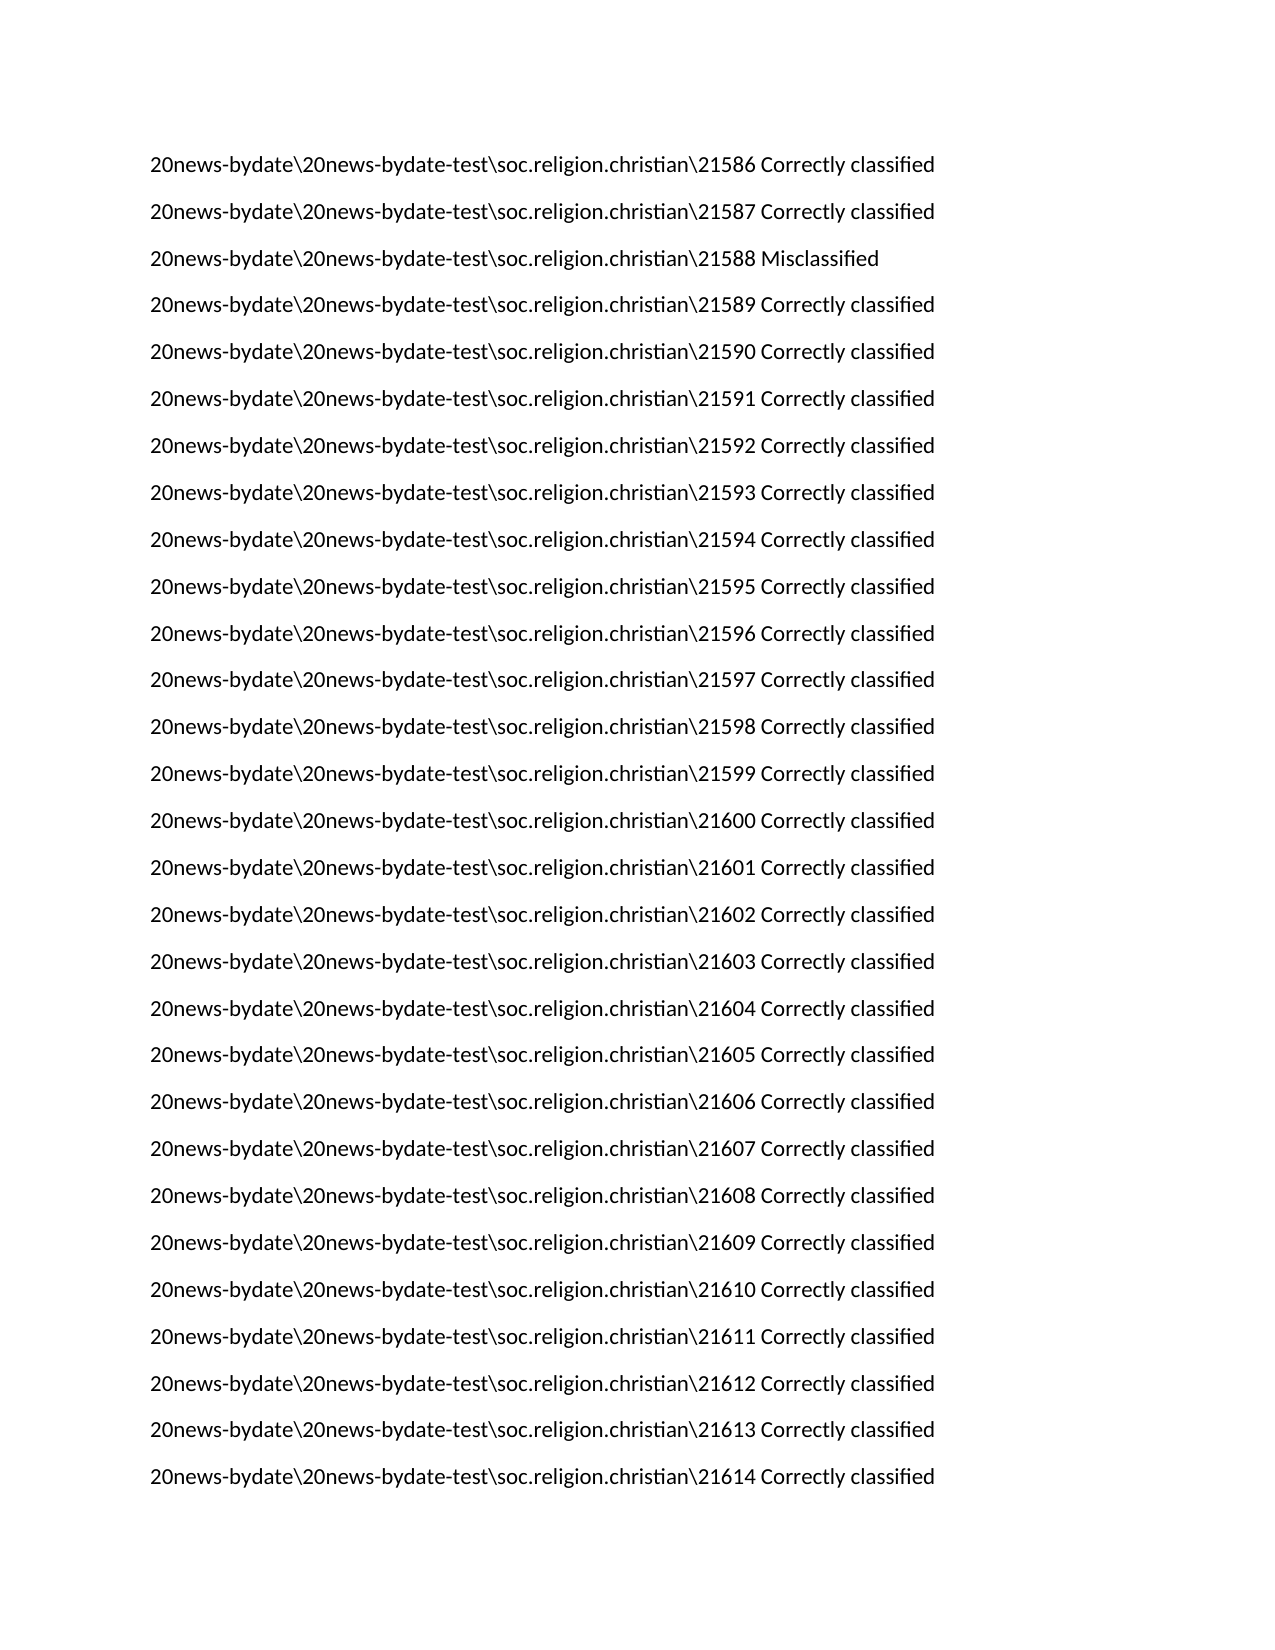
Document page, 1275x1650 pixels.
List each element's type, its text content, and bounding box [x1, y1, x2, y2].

text 20news-bydate\20news-bydate-test\soc.religion.christian\21608 Correctly classified [150, 1181, 1125, 1209]
text 20news-bydate\20news-bydate-test\soc.religion.christian\21610 Correctly classified [150, 1275, 1125, 1303]
text 20news-bydate\20news-bydate-test\soc.religion.christian\21599 Correctly classified [150, 759, 1125, 787]
text 20news-bydate\20news-bydate-test\soc.religion.christian\21589 Correctly classified [150, 291, 1125, 319]
text 20news-bydate\20news-bydate-test\soc.religion.christian\21586 Correctly classified [150, 150, 1125, 178]
text 20news-bydate\20news-bydate-test\soc.religion.christian\21606 Correctly classified [150, 1087, 1125, 1116]
text 20news-bydate\20news-bydate-test\soc.religion.christian\21604 Correctly classified [150, 994, 1125, 1022]
text 20news-bydate\20news-bydate-test\soc.religion.christian\21594 Correctly classified [150, 525, 1125, 553]
text 20news-bydate\20news-bydate-test\soc.religion.christian\21598 Correctly classified [150, 712, 1125, 741]
text 20news-bydate\20news-bydate-test\soc.religion.christian\21607 Correctly classified [150, 1134, 1125, 1162]
text 20news-bydate\20news-bydate-test\soc.religion.christian\21596 Correctly classified [150, 619, 1125, 647]
text 20news-bydate\20news-bydate-test\soc.religion.christian\21590 Correctly classified [150, 337, 1125, 366]
text 20news-bydate\20news-bydate-test\soc.religion.christian\21593 Correctly classified [150, 478, 1125, 506]
text 20news-bydate\20news-bydate-test\soc.religion.christian\21603 Correctly classified [150, 947, 1125, 975]
text 20news-bydate\20news-bydate-test\soc.religion.christian\21591 Correctly classified [150, 384, 1125, 412]
text 20news-bydate\20news-bydate-test\soc.religion.christian\21614 Correctly classified [150, 1462, 1125, 1491]
text 20news-bydate\20news-bydate-test\soc.religion.christian\21588 Misclassified [150, 244, 1125, 272]
text 20news-bydate\20news-bydate-test\soc.religion.christian\21609 Correctly classified [150, 1228, 1125, 1256]
text 20news-bydate\20news-bydate-test\soc.religion.christian\21601 Correctly classified [150, 853, 1125, 881]
text 20news-bydate\20news-bydate-test\soc.religion.christian\21611 Correctly classified [150, 1322, 1125, 1350]
text 20news-bydate\20news-bydate-test\soc.religion.christian\21602 Correctly classified [150, 900, 1125, 928]
text 20news-bydate\20news-bydate-test\soc.religion.christian\21612 Correctly classified [150, 1369, 1125, 1397]
text 20news-bydate\20news-bydate-test\soc.religion.christian\21605 Correctly classified [150, 1041, 1125, 1069]
text 20news-bydate\20news-bydate-test\soc.religion.christian\21592 Correctly classified [150, 431, 1125, 459]
text 20news-bydate\20news-bydate-test\soc.religion.christian\21587 Correctly classified [150, 197, 1125, 225]
text 20news-bydate\20news-bydate-test\soc.religion.christian\21613 Correctly classified [150, 1416, 1125, 1444]
text 20news-bydate\20news-bydate-test\soc.religion.christian\21600 Correctly classified [150, 806, 1125, 834]
text 20news-bydate\20news-bydate-test\soc.religion.christian\21597 Correctly classified [150, 666, 1125, 694]
text 20news-bydate\20news-bydate-test\soc.religion.christian\21595 Correctly classified [150, 572, 1125, 600]
